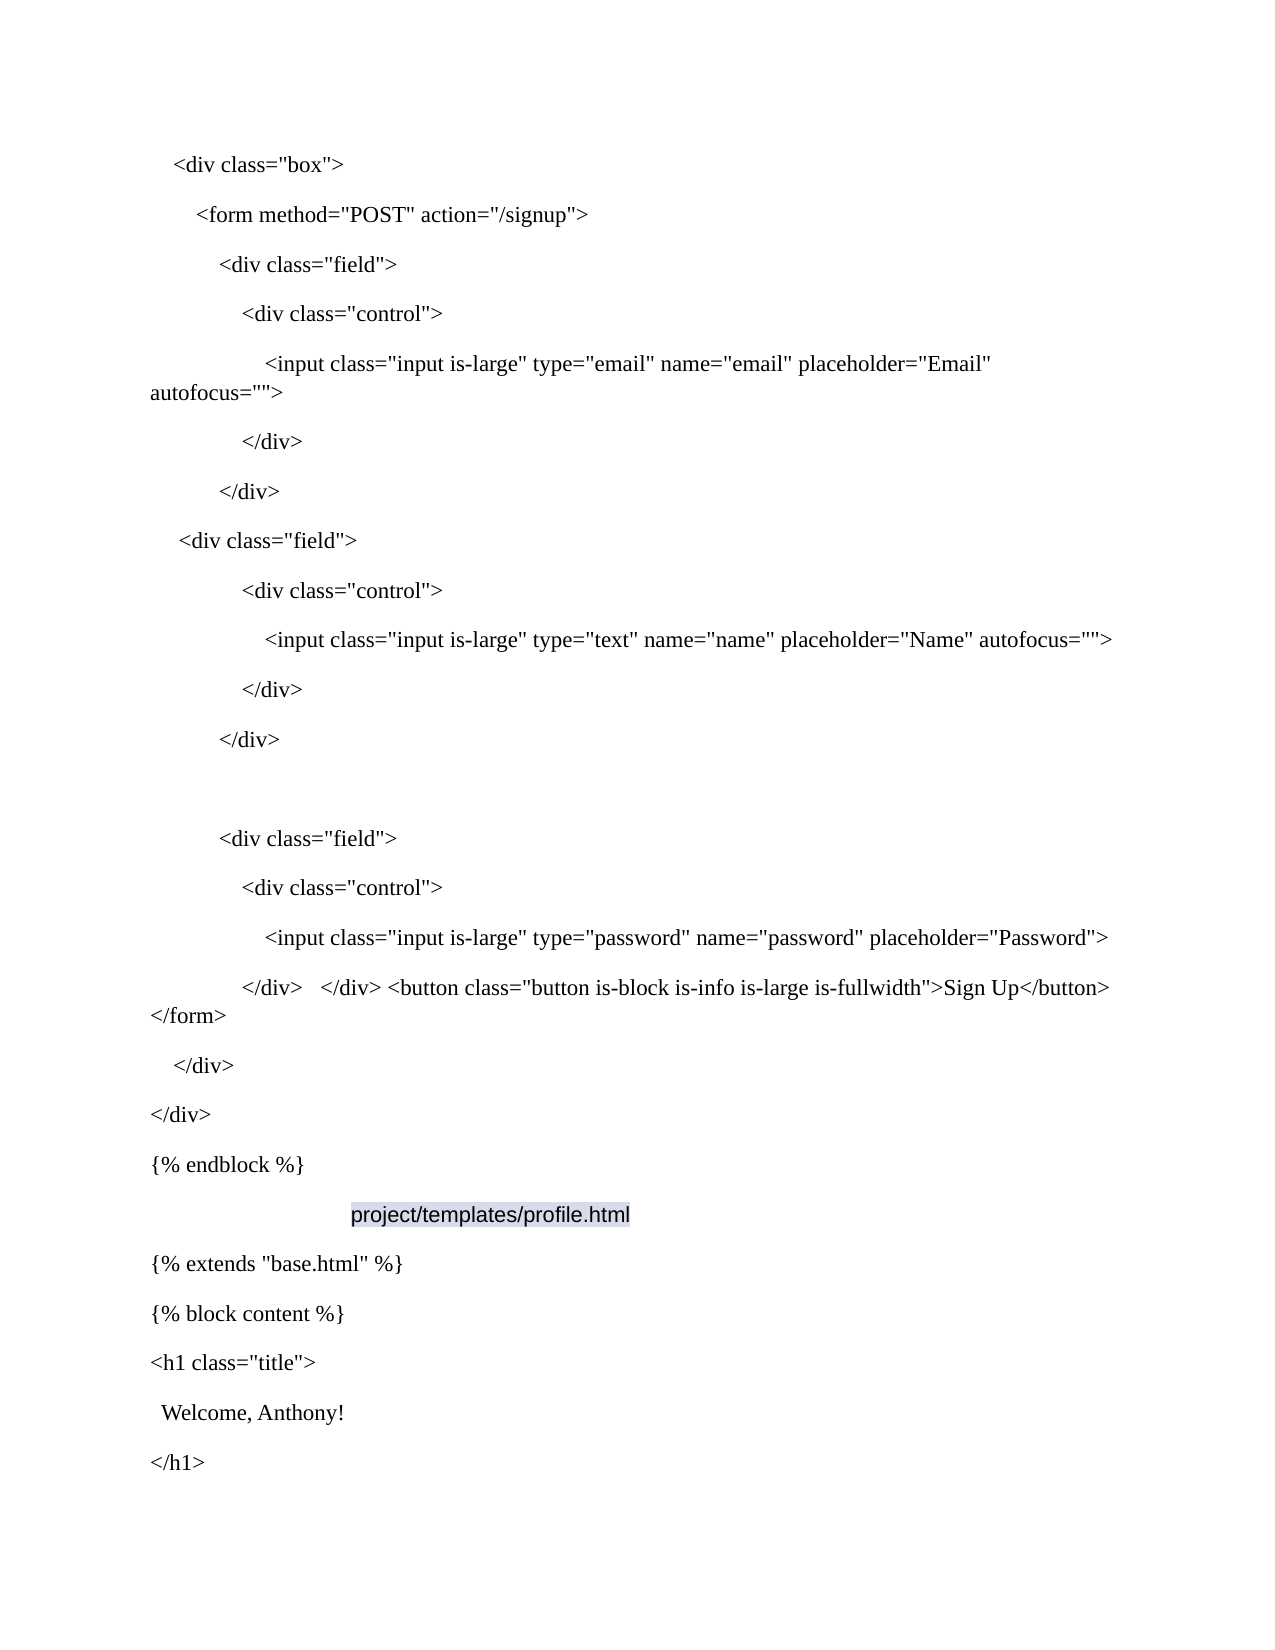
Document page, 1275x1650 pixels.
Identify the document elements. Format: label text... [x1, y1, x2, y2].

text </div> [150, 476, 1125, 505]
text </div> [150, 427, 1125, 455]
text <input class="input is-large" type="text" name="name" placeholder="Name" autofocus=""> [150, 625, 1125, 654]
text project/templates/profile.html [150, 1199, 1125, 1228]
text </div> </div> <button class="button is-block is-info is-large is-fullwidth">Sign Up</button> </form> [150, 972, 1125, 1029]
text </div> [150, 1100, 1125, 1129]
text Welcome, Anthony! [150, 1397, 1125, 1426]
text <div class="field"> [150, 526, 1125, 554]
text </div> [150, 1050, 1125, 1079]
text {% extends "base.html" %} [150, 1249, 1125, 1277]
text <h1 class="title"> [150, 1348, 1125, 1377]
text <form method="POST" action="/signup"> [150, 199, 1125, 228]
text <div class="control"> [150, 575, 1125, 604]
text <input class="input is-large" type="email" name="email" placeholder="Email" autofocus=""> [150, 348, 1125, 406]
text <div class="box"> [150, 150, 1125, 179]
text <div class="field"> [150, 249, 1125, 278]
text </h1> [150, 1447, 1125, 1476]
text {% block content %} [150, 1298, 1125, 1327]
text </div> [150, 674, 1125, 703]
text <input class="input is-large" type="password" name="password" placeholder="Password"> [150, 922, 1125, 951]
text {% endblock %} [150, 1149, 1125, 1178]
text </div> [150, 724, 1125, 753]
text <div class="control"> [150, 299, 1125, 327]
text <div class="field"> [150, 823, 1125, 852]
text <div class="control"> [150, 873, 1125, 902]
